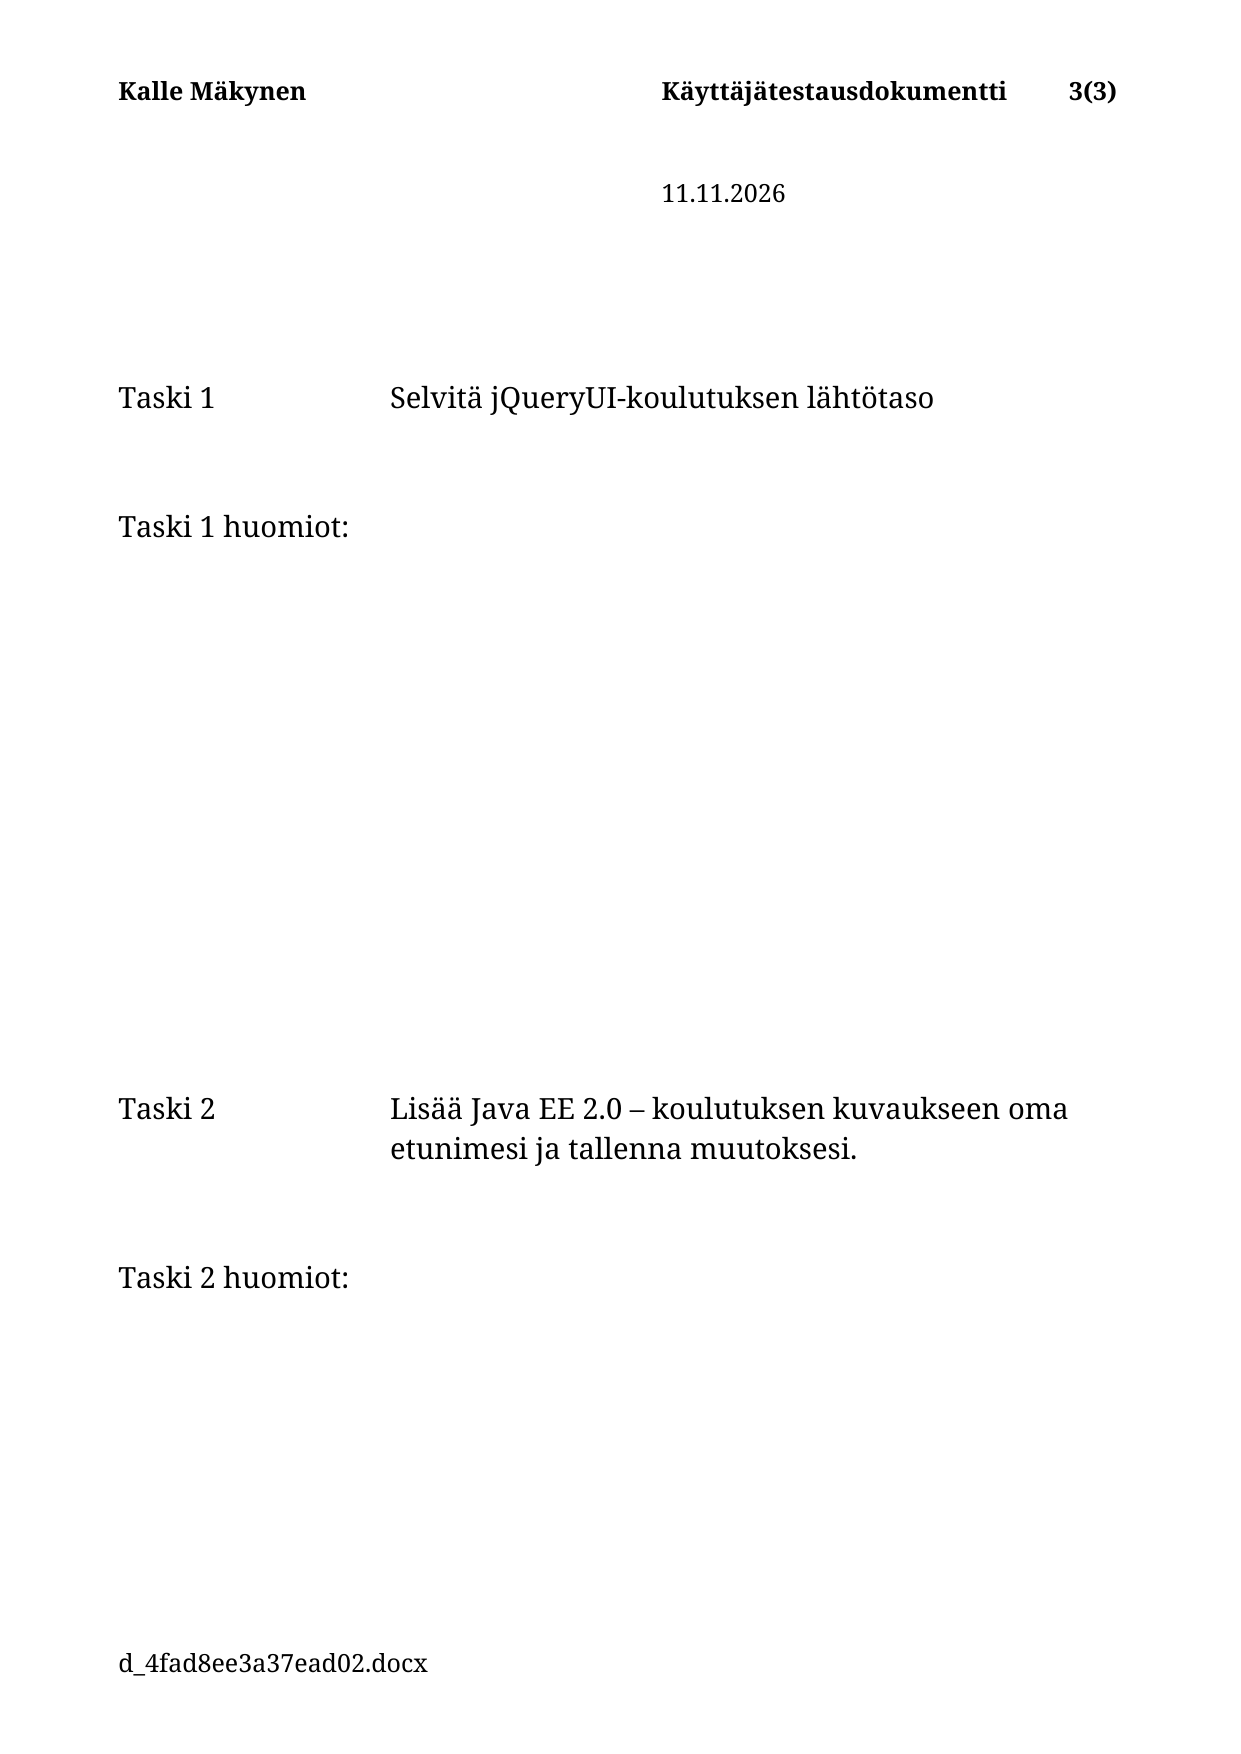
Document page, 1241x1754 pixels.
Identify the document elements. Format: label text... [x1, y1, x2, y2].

text Taski 2 Lisää Java EE 2.0 – koulutuksen kuvaukseen oma etunimesi ja tallenna muutoksesi. [118, 1088, 1152, 1168]
text Taski 1 huomiot: [118, 506, 1152, 546]
text Taski 2 huomiot: [118, 1258, 1152, 1297]
text Taski 1 Selvitä jQueryUI-koulutuksen lähtötaso [118, 377, 1152, 417]
